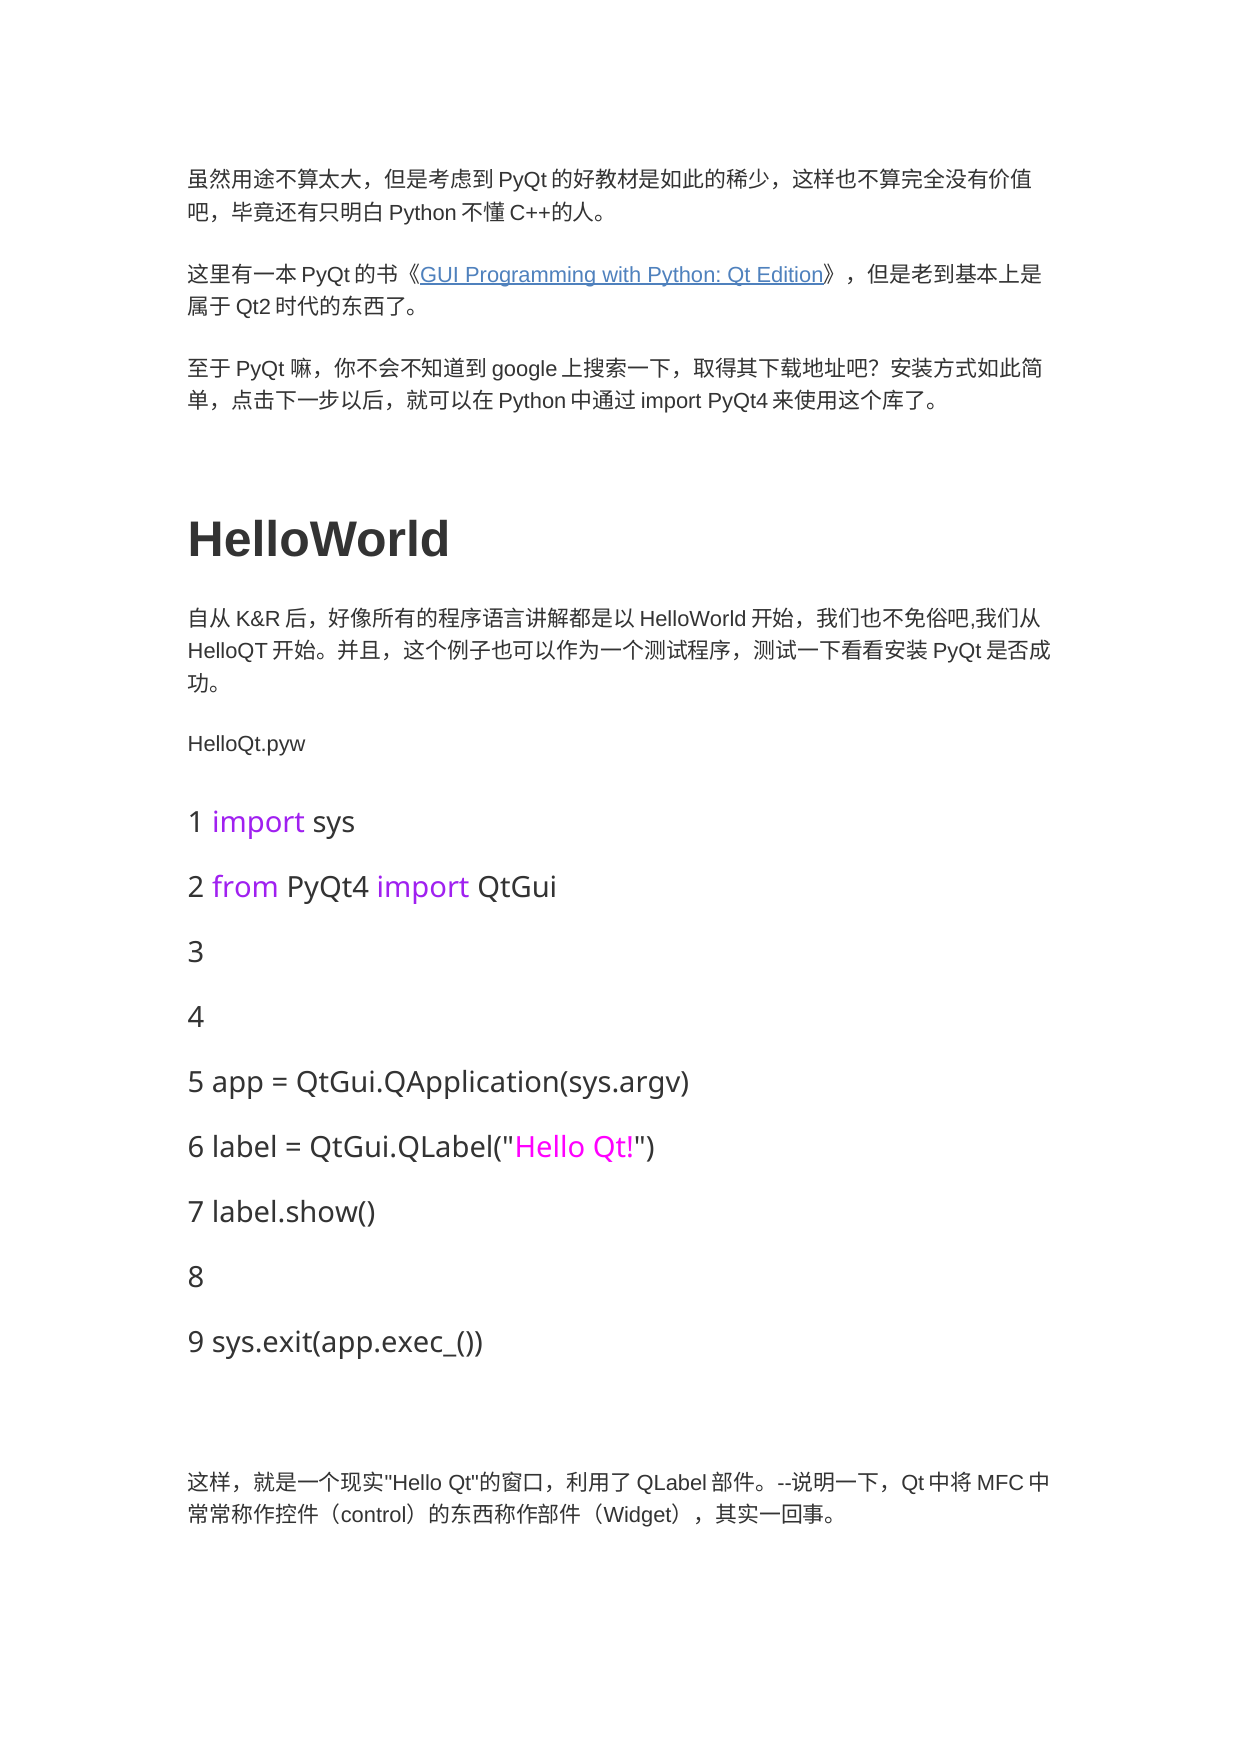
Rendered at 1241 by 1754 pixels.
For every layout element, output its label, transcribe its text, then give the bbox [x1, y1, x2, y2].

text 虽然用途不算太大，但是考虑到PyQt的好教材是如此的稀少，这样也不算完全没有价值吧，毕竟还有只明白Python不懂C++的人。 [187, 162, 1053, 227]
text 这样，就是一个现实"Hello Qt"的窗口，利用了QLabel部件。--说明一下，Qt中将MFC中常常称作控件（control）的东西称作部件（Widget），其实一回事。 [187, 1464, 1053, 1529]
text 1 import sys 2 from PyQt4 import QtGui 3 4 5 app = QtGui.QApplication(sys.argv) 6 label = QtGui.QLabel("Hello Qt!") 7 label.show() 8 9 sys.exit(app.exec_()) [187, 789, 1053, 1374]
text 自从K&R后，好像所有的程序语言讲解都是以HelloWorld开始，我们也不免俗吧,我们从HelloQT开始。并且，这个例子也可以作为一个测试程序，测试一下看看安装PyQt是否成功。 [187, 600, 1053, 698]
subtitle HelloWorld [187, 506, 1053, 571]
text HelloQt.pyw [187, 727, 1053, 759]
text 至于PyQt 嘛，你不会不知道到google上搜索一下，取得其下载地址吧？安装方式如此简单，点击下一步以后，就可以在Python中通过import PyQt4来使用这个库了。 [187, 350, 1053, 415]
text 这里有一本PyQt的书《GUI Programming with Python: Qt Edition》，但是老到基本上是属于Qt2时代的东西了。 [187, 256, 1053, 321]
